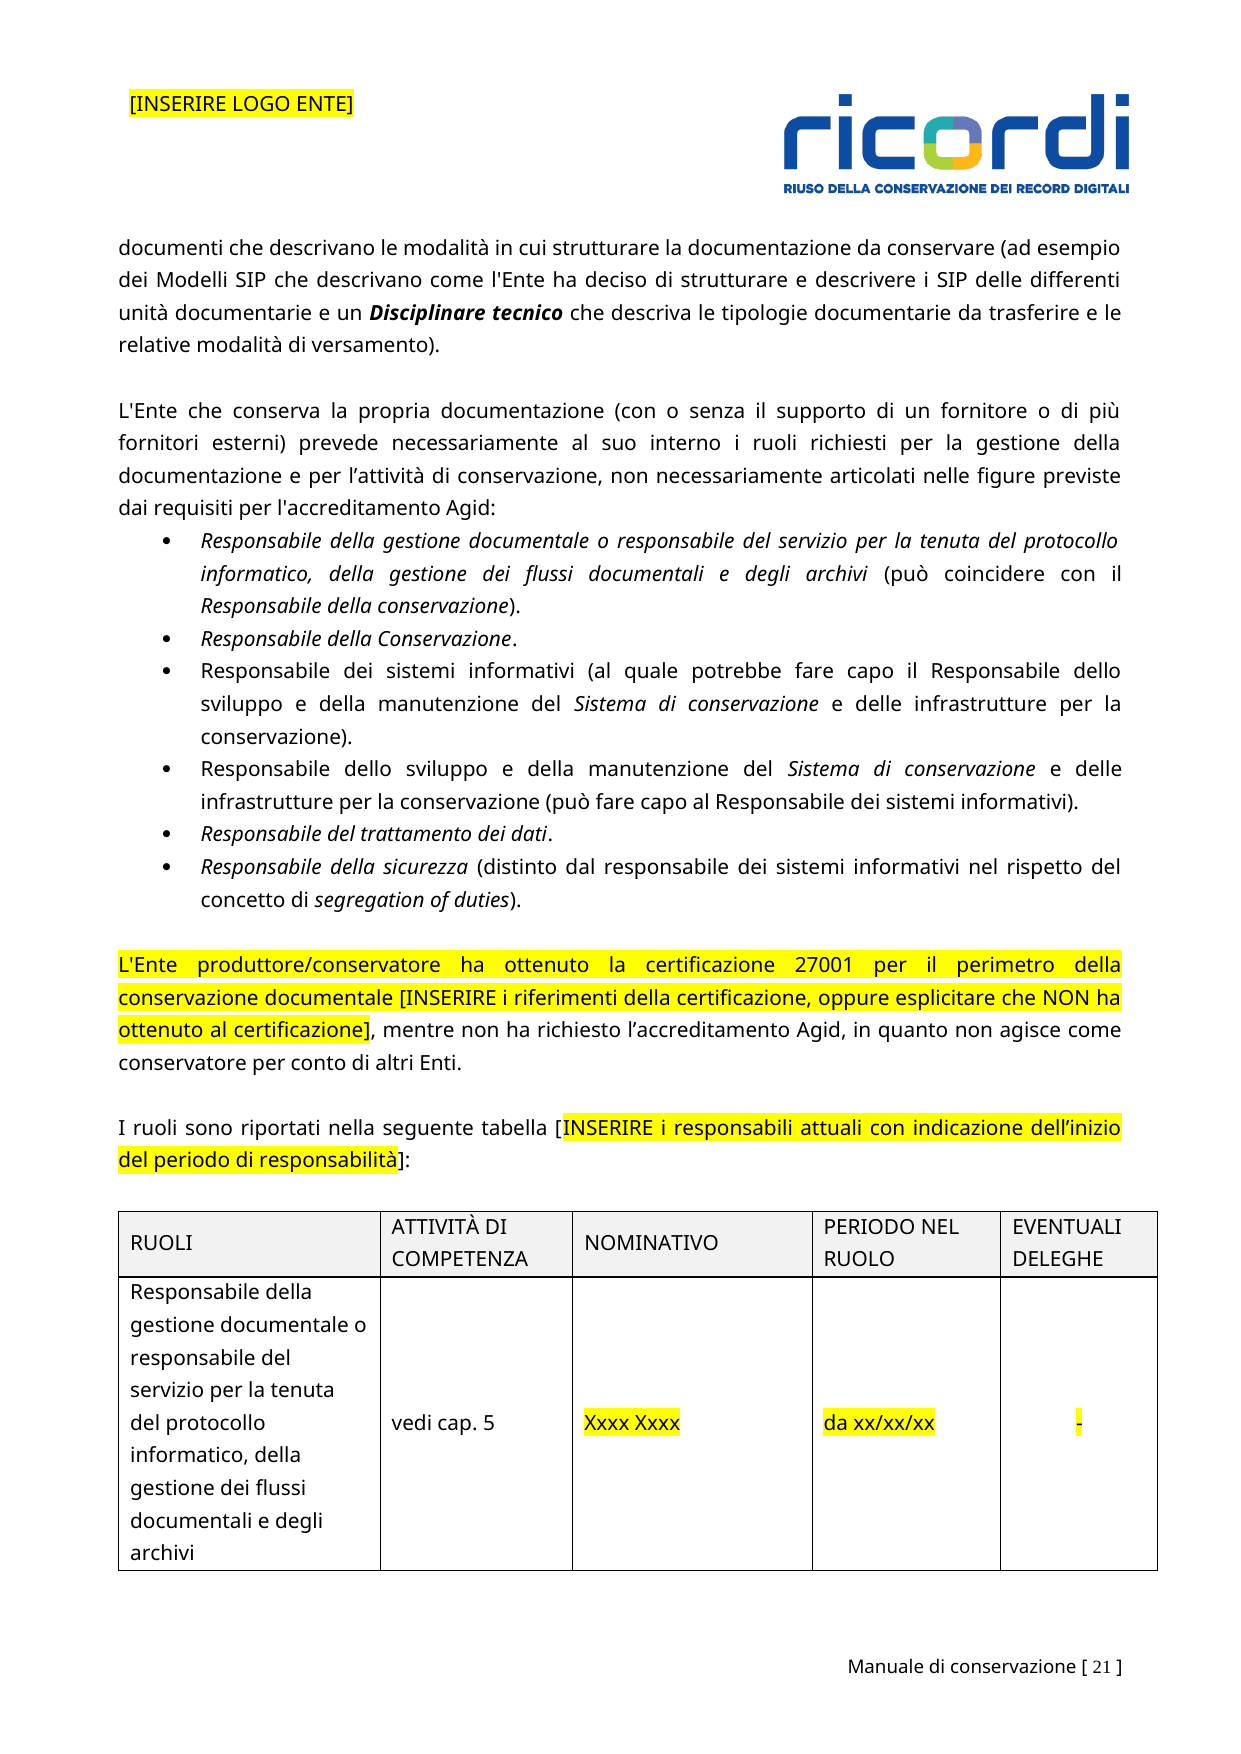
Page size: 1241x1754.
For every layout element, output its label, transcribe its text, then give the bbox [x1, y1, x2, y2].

table_cell Xxxx Xxxx [573, 1278, 812, 1570]
table_header PERIODO NEL RUOLO [813, 1212, 1000, 1276]
text Responsabile della Conservazione. [163, 624, 1122, 652]
text Responsabile del trattamento dei dati. [163, 819, 1122, 848]
text Responsabile della sicurezza (distinto dal responsabile dei sistemi informativi nel rispetto del concetto di segregation of duties). [163, 852, 1122, 913]
text Responsabile dello sviluppo e della manutenzione del Sistema di conservazione e delle infrastrutture per la conservazione (può fare capo al Responsabile dei sistemi informativi). [163, 754, 1122, 815]
text I ruoli sono riportati nella seguente tabella [INSERIRE i responsabili attuali con indicazione dell’inizio del periodo di responsabilità]: [118, 1113, 1122, 1174]
text Responsabile dei sistemi informativi (al quale potrebbe fare capo il Responsabile dello sviluppo e della manutenzione del Sistema di conservazione e delle infrastrutture per la conservazione). [163, 657, 1122, 750]
text Responsabile della gestione documentale o responsabile del servizio per la tenuta del protocollo informatico, della gestione dei flussi documentali e degli archivi (può coincidere con il Responsabile della conservazione). [163, 526, 1122, 620]
table_cell da xx/xx/xx [813, 1278, 1000, 1570]
text L'Ente produttore/conservatore ha ottenuto la certificazione 27001 per il perimetro della conservazione documentale [INSERIRE i riferimenti della certificazione, oppure esplicitare che NON ha ottenuto al certificazione], mentre non ha richiesto l’accreditamento Agid, in quanto non agisce come conservatore per conto di altri Enti. [118, 1011, 1122, 1076]
table_header NOMINATIVO [573, 1212, 812, 1276]
table_cell - [1001, 1278, 1157, 1570]
table_header EVENTUALI DELEGHE [1001, 1212, 1157, 1276]
table_cell Responsabile della gestione documentale o responsabile del servizio per la tenuta del protocollo informatico, della gestione dei flussi documentali e degli archivi [119, 1278, 380, 1570]
picture [778, 88, 1134, 199]
table_header RUOLI [119, 1212, 380, 1276]
table_cell vedi cap. 5 [381, 1278, 572, 1570]
table_header ATTIVITÀ DI COMPETENZA [381, 1212, 572, 1276]
text L'Ente che conserva la propria documentazione (con o senza il supporto di un fornitore o di più fornitori esterni) prevede necessariamente al suo interno i ruoli richiesti per la gestione della documentazione e per l’attività di conservazione, non necessariamente articolati nelle figure previste dai requisiti per l'accreditamento Agid: [118, 396, 1122, 522]
